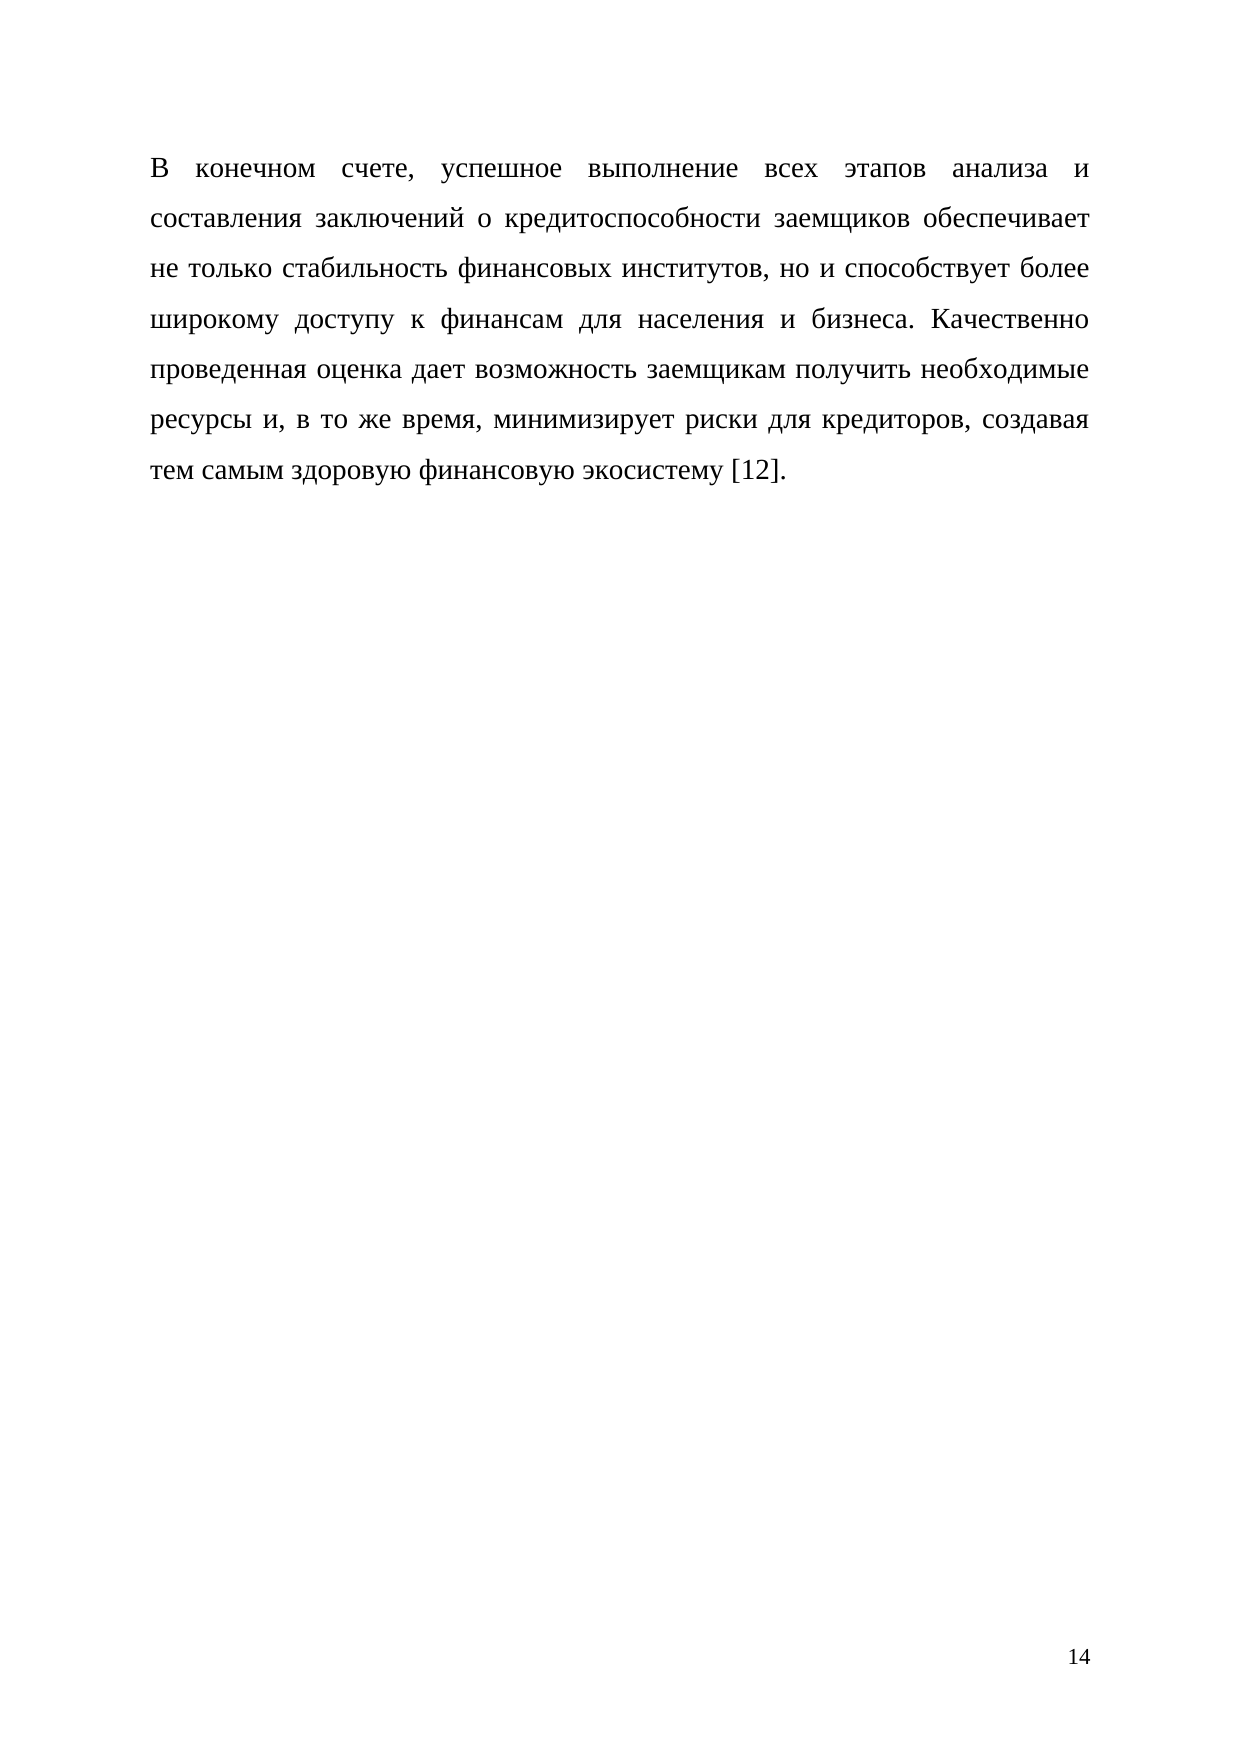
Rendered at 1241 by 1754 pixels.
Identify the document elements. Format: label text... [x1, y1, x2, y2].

text В конечном счете, успешное выполнение всех этапов анализа и составления заключений о кредитоспособности заемщиков обеспечивает не только стабильность финансовых институтов, но и способствует более широкому доступу к финансам для населения и бизнеса. Качественно проведенная оценка дает возможность заемщикам получить необходимые ресурсы и, в то же время, минимизирует риски для кредиторов, создавая тем самым здоровую финансовую экосистему [12]. [150, 150, 1090, 485]
